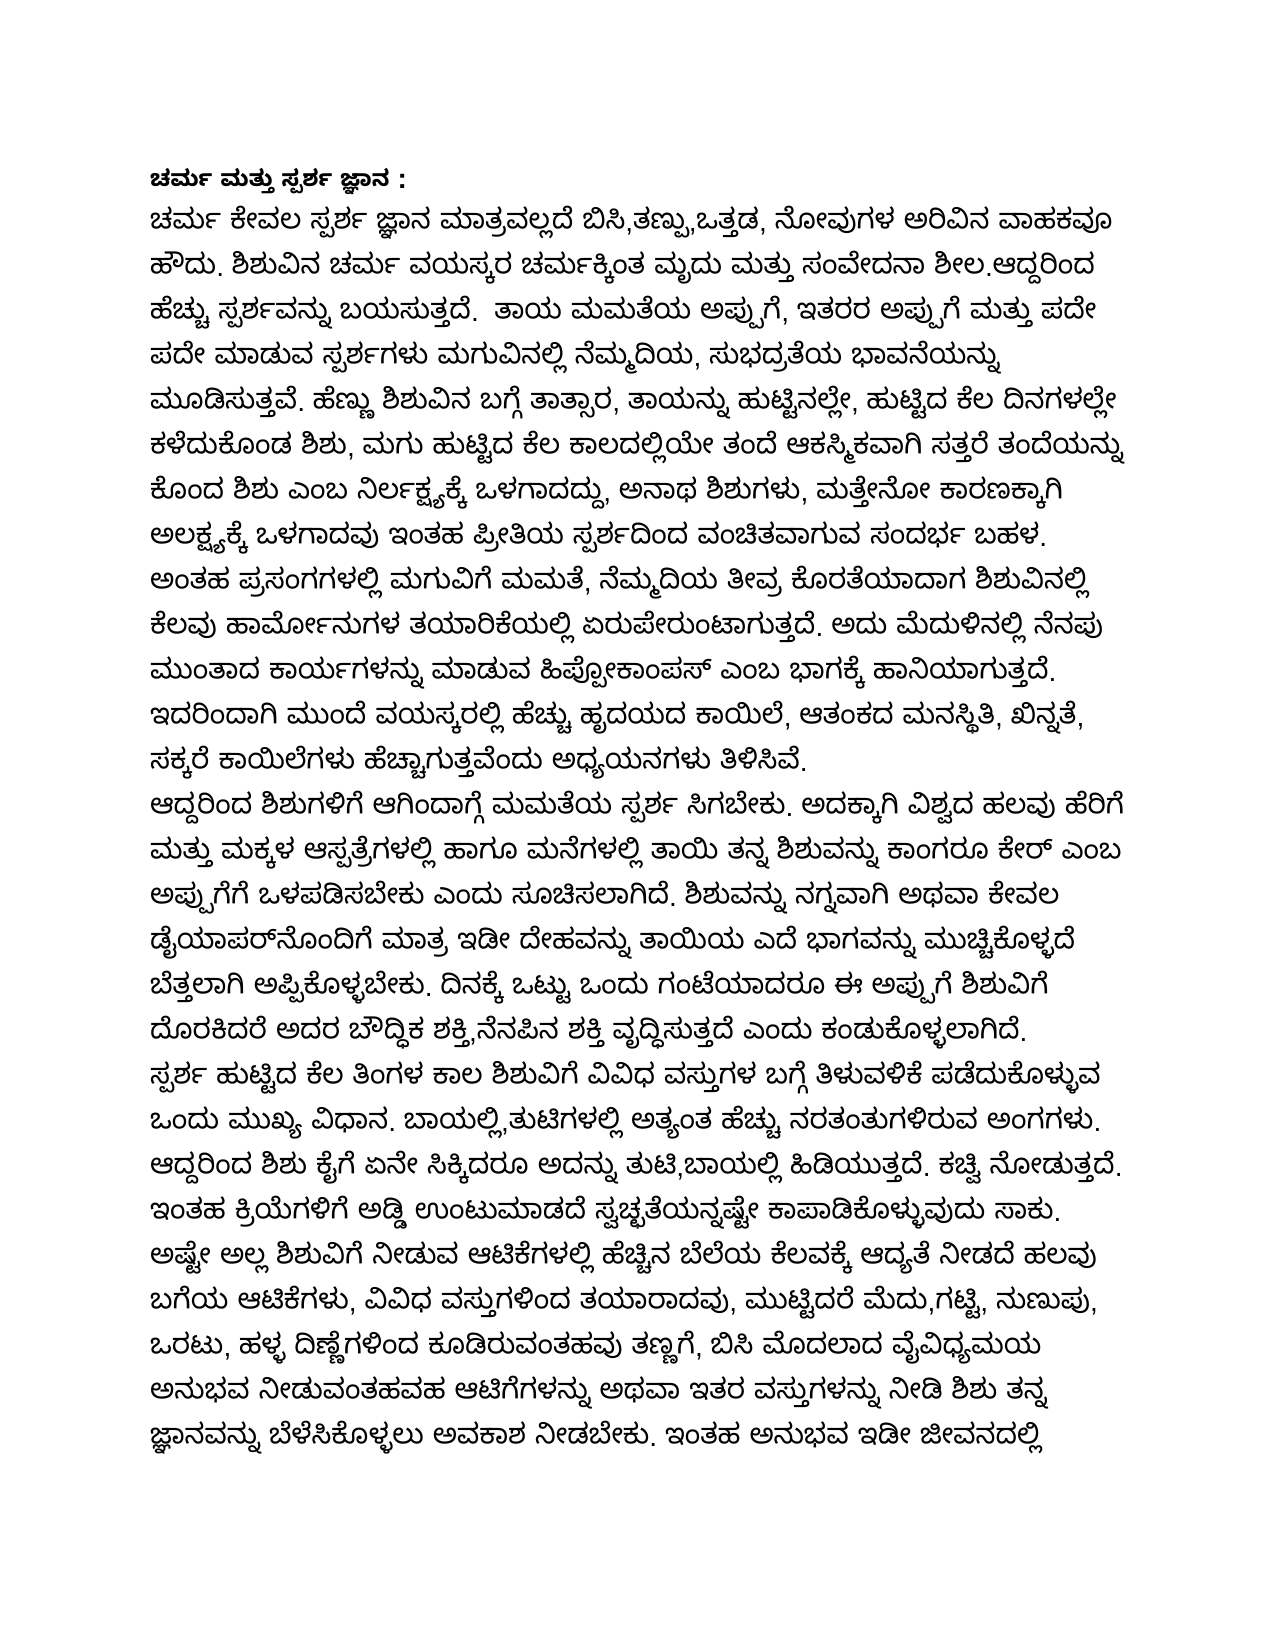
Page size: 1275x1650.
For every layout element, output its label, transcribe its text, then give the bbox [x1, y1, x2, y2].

text ಆದ್ದರಿಂದ ಶಿಶುಗಳಿಗೆ ಆಗಿಂದಾಗ್ಗೆ ಮಮತೆಯ ಸ್ಪರ್ಶ ಸಿಗಬೇಕು. ಅದಕ್ಕಾಗಿ ವಿಶ್ವದ ಹಲವು ಹೆರಿಗೆ ಮತ್ತು ಮಕ್ಕಳ ಆಸ್ಪತ್ರೆಗಳಲ್ಲಿ ಹಾಗೂ ಮನೆಗಳಲ್ಲಿ ತಾಯಿ ತನ್ನ ಶಿಶುವನ್ನು ಕಾಂಗರೂ ಕೇರ್ ಎಂಬ ಅಪ್ಪುಗೆಗೆ ಒಳಪಡಿಸಬೇಕು ಎಂದು ಸೂಚಿಸಲಾಗಿದೆ. ಶಿಶುವನ್ನು ನಗ್ನವಾಗಿ ಅಥವಾ ಕೇವಲ ಡೈಯಾಪರ್‌ನೊಂದಿಗೆ ಮಾತ್ರ ಇಡೀ ದೇಹವನ್ನು ತಾಯಿಯ ಎದೆ ಭಾಗವನ್ನು ಮುಚ್ಚಿಕೊಳ್ಳದೆ ಬೆತ್ತಲಾಗಿ ಅಪ್ಪಿಕೊಳ್ಳಬೇಕು. ದಿನಕ್ಕೆ ಒಟ್ಟು ಒಂದು ಗಂಟೆಯಾದರೂ ಈ ಅಪ್ಪುಗೆ ಶಿಶುವಿಗೆ ದೊರಕಿದರೆ ಅದರ ಬೌದ್ಧಿಕ ಶಕ್ತಿ,ನೆನಪಿನ ಶಕ್ತಿ ವೃದ್ಧಿಸುತ್ತದೆ ಎಂದು ಕಂಡುಕೊಳ್ಳಲಾಗಿದೆ. [150, 780, 1125, 1050]
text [150, 1050, 1125, 1455]
text ಚರ್ಮ ಮತ್ತು ಸ್ಪರ್ಶ ಜ್ಞಾನ : ಚರ್ಮ ಕೇವಲ ಸ್ಪರ್ಶ ಜ್ಞಾನ ಮಾತ್ರವಲ್ಲದೆ ಬಿಸಿ,ತಣ್ಪು,ಒತ್ತಡ, ನೋವುಗಳ ಅರಿವಿನ ವಾಹಕವೂ ಹೌದು. ಶಿಶುವಿನ ಚರ್ಮ ವಯಸ್ಕರ ಚರ್ಮಕ್ಕಿಂತ ಮೃದು ಮತ್ತು ಸಂವೇದನಾ ಶೀಲ.ಆದ್ದರಿಂದ ಹೆಚ್ಚು ಸ್ಪರ್ಶವನ್ನು ಬಯಸುತ್ತದೆ. ತಾಯ ಮಮತೆಯ ಅಪ್ಪುಗೆ, ಇತರರ ಅಪ್ಪುಗೆ ಮತ್ತು ಪದೇ ಪದೇ ಮಾಡುವ ಸ್ಪರ್ಶಗಳು ಮಗುವಿನ‌ಲ್ಲಿ ನೆಮ್ಮದಿಯ, ಸುಭದ್ರತೆಯ ಭಾವನೆಯನ್ನು ಮೂಡಿಸುತ್ತವೆ. ಹೆಣ್ಣು ಶಿಶುವಿನ ಬಗ್ಗೆ ತಾತ್ಸಾರ, ತಾಯನ್ನು ಹುಟ್ಟಿನಲ್ಲೇ, ಹುಟ್ಟಿದ ಕೆಲ ದಿನಗಳಲ್ಲೇ ಕಳೆದುಕೊಂಡ ಶಿಶು, ಮಗು ಹುಟ್ಟಿದ ಕೆಲ ಕಾಲದಲ್ಲಿಯೇ ತಂದೆ ಆಕಸ್ಮಿಕವಾಗಿ‌ ಸತ್ತರೆ ತಂದೆಯನ್ನು ಕೊಂದ ಶಿಶು ಎಂಬ ನಿರ್ಲಕ್ಷ್ಯಕ್ಕೆ ಒಳಗಾದದ್ದು, ಅನಾಥ ಶಿಶುಗಳು, ಮತ್ತೇನೋ ಕಾರಣಕ್ಕಾಗಿ ಅಲಕ್ಷ್ಯಕ್ಕೆ ಒಳಗಾದವು ಇಂತಹ ಪ್ರೀತಿಯ ಸ್ಪರ್ಶದಿಂದ ವಂಚಿತವಾಗುವ ಸಂದರ್ಭ ಬಹಳ. ಅಂತಹ ಪ್ರಸಂಗಗಳಲ್ಲಿ ಮಗುವಿಗೆ ಮಮತೆ, ನೆಮ್ಮದಿಯ ತೀವ್ರ ಕೊರತೆಯಾದಾಗ ಶಿಶುವಿನಲ್ಲಿ ಕೆಲವು ಹಾರ್ಮೋನುಗಳ ತಯಾರಿಕೆಯಲ್ಲಿ ಏರುಪೇರುಂಟಾಗುತ್ತದೆ. ಅದು ಮೆದುಳಿನಲ್ಲಿ ನೆನಪು ಮುಂತಾದ ಕಾರ್ಯಗಳನ್ನು ಮಾಡುವ ಹಿಪ್ಪೋಕಾಂಪಸ್ ಎಂಬ ಭಾಗಕ್ಕೆ ಹಾನಿಯಾಗುತ್ತದೆ. ಇದರಿಂದಾಗಿ ಮುಂದೆ ವಯಸ್ಕರಲ್ಲಿ ಹೆಚ್ಚು ಹೃದಯದ ಕಾಯಿಲೆ, ಆತಂಕದ ಮನಸ್ಥಿತಿ, ಖಿನ್ನತೆ, ಸಕ್ಕರೆ ಕಾಯಿಲೆಗಳು ಹೆಚ್ಚಾಗುತ್ತವೆಂದು ಅಧ್ಯಯನಗಳು ತಿಳಿಸಿವೆ. [150, 150, 1125, 780]
